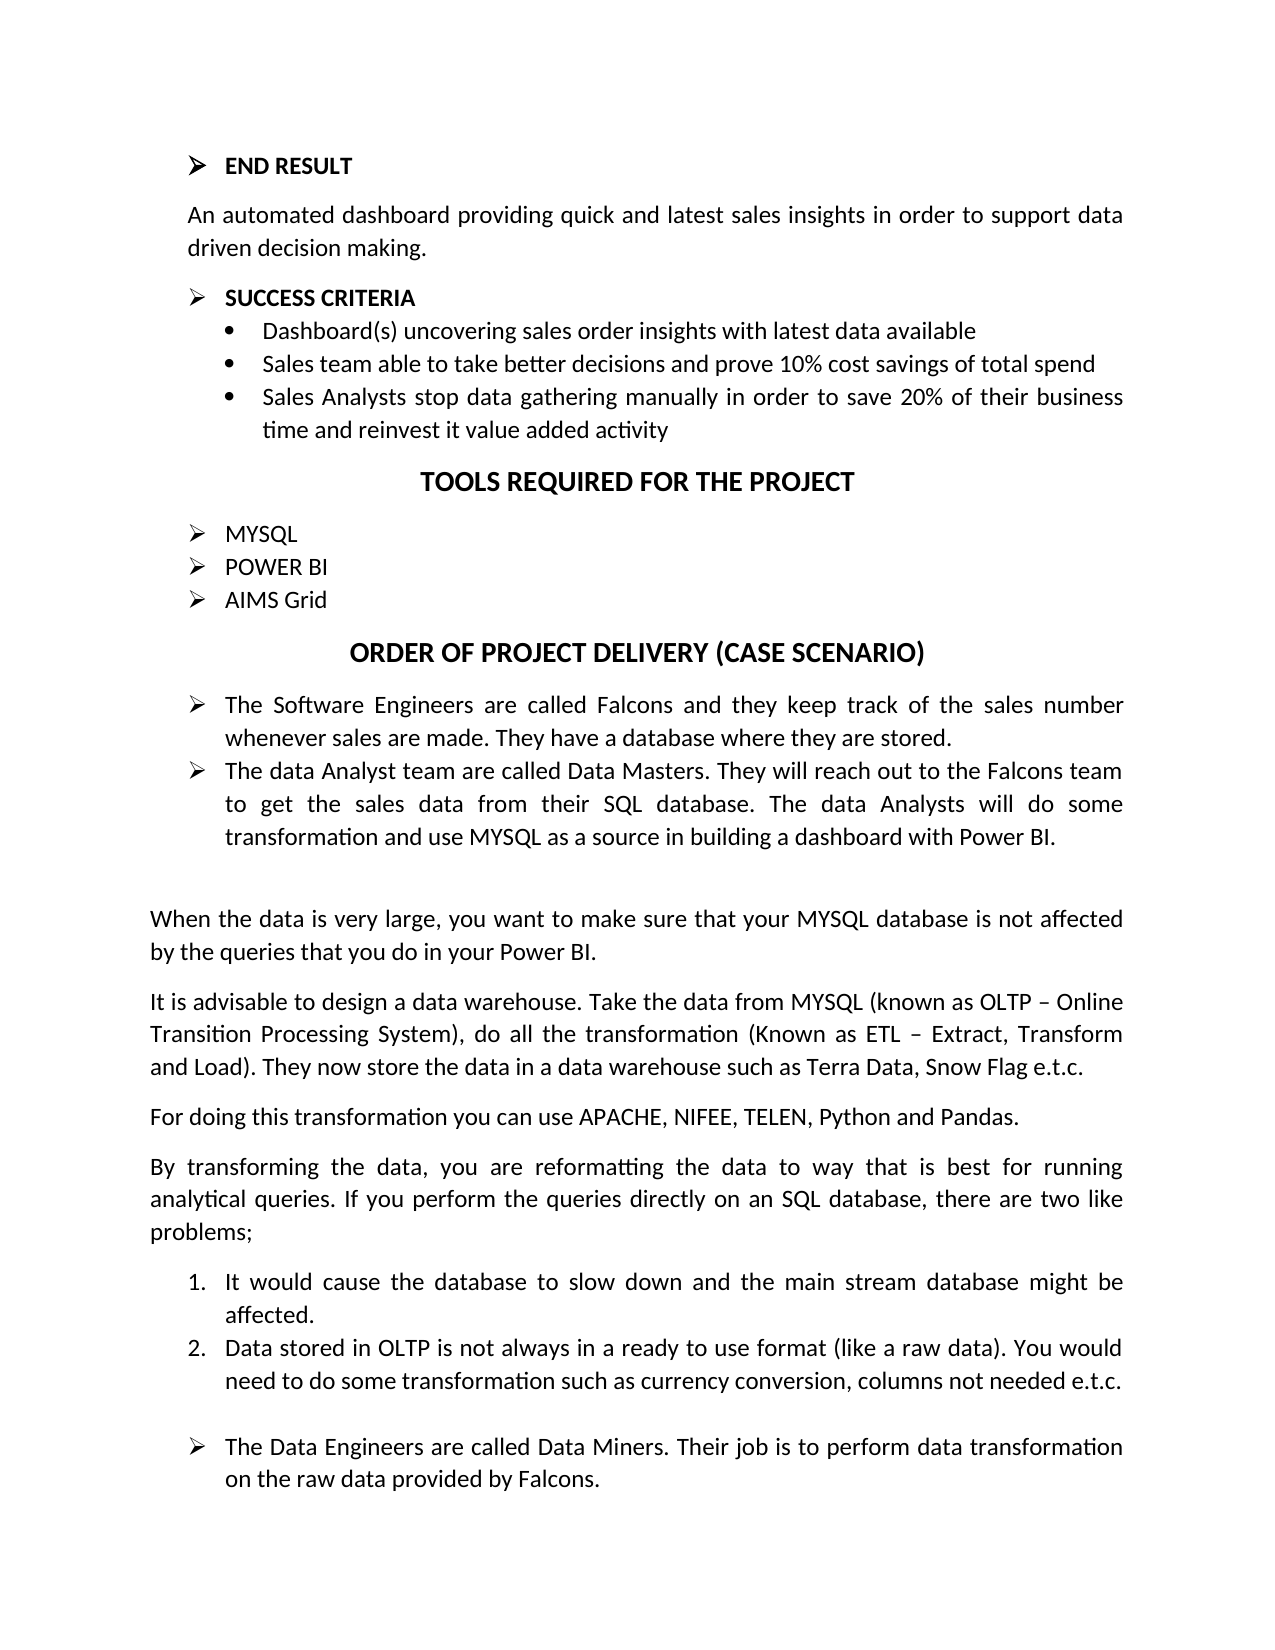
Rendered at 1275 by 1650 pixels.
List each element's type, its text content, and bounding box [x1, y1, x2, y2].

list The Software Engineers are called Falcons and they keep track of the sales number whenever sales are made. They have a database where they are stored. [187, 689, 1125, 752]
text TOOLS REQUIRED FOR THE PROJECT [150, 463, 1125, 499]
list POWER BI [187, 551, 1125, 582]
list Data stored in OLTP is not always in a ready to use format (like a raw data). You would need to do some transformation such as currency conversion, columns not needed e.t.c. [187, 1332, 1125, 1395]
list It would cause the database to slow down and the main stream database might be affected. [187, 1266, 1125, 1329]
list MYSQL [187, 518, 1125, 549]
list AIMS Grid [187, 584, 1125, 615]
list Dashboard(s) uncovering sales order insights with latest data available [225, 315, 1125, 346]
text An automated dashboard providing quick and latest sales insights in order to support data driven decision making. [187, 199, 1125, 263]
text ORDER OF PROJECT DELIVERY (CASE SCENARIO) [150, 634, 1125, 669]
text It is advisable to design a data warehouse. Take the data from MYSQL (known as OLTP – Online Transition Processing System), do all the transformation (Known as ETL – Extract, Transform and Load). They now store the data in a data warehouse such as Terra Data, Snow Flag e.t.c. [150, 986, 1125, 1082]
text By transforming the data, you are reformatting the data to way that is best for running analytical queries. If you perform the queries directly on an SQL database, there are two like problems; [150, 1151, 1125, 1247]
list SUCCESS CRITERIA [187, 282, 1125, 313]
list Sales Analysts stop data gathering manually in order to save 20% of their business time and reinvest it value added activity [225, 381, 1125, 444]
list The data Analyst team are called Data Masters. They will reach out to the Falcons team to get the sales data from their SQL database. The data Analysts will do some transformation and use MYSQL as a source in building a dashboard with Power BI. [187, 755, 1125, 851]
text When the data is very large, you want to make sure that your MYSQL database is not affected by the queries that you do in your Power BI. [150, 903, 1125, 967]
list The Data Engineers are called Data Miners. Their job is to perform data transformation on the raw data provided by Falcons. [187, 1431, 1125, 1494]
list Sales team able to take better decisions and prove 10% cost savings of total spend [225, 348, 1125, 378]
text For doing this transformation you can use APACHE, NIFEE, TELEN, Python and Pandas. [150, 1101, 1125, 1132]
list END RESULT [187, 150, 1125, 181]
